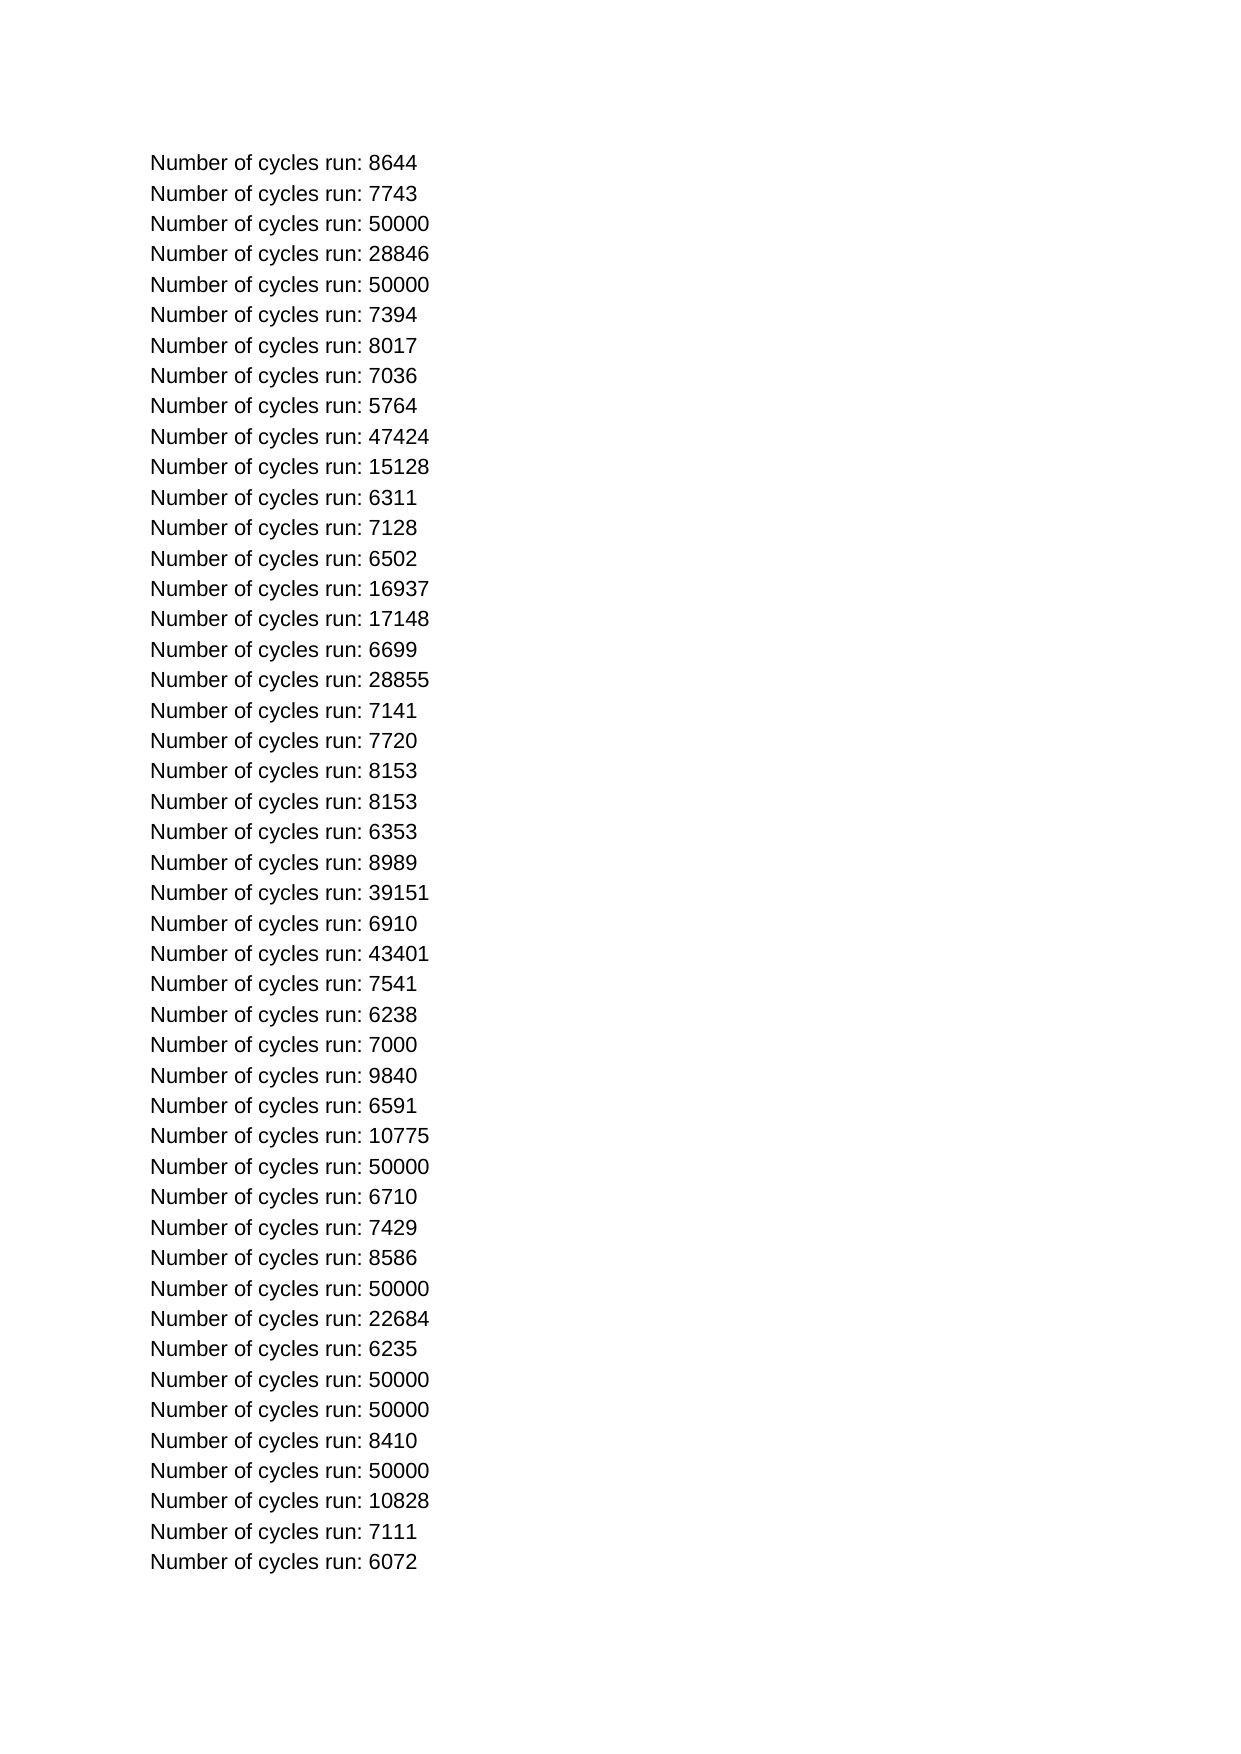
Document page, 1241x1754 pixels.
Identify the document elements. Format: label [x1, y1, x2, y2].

text [150, 150, 1090, 1574]
